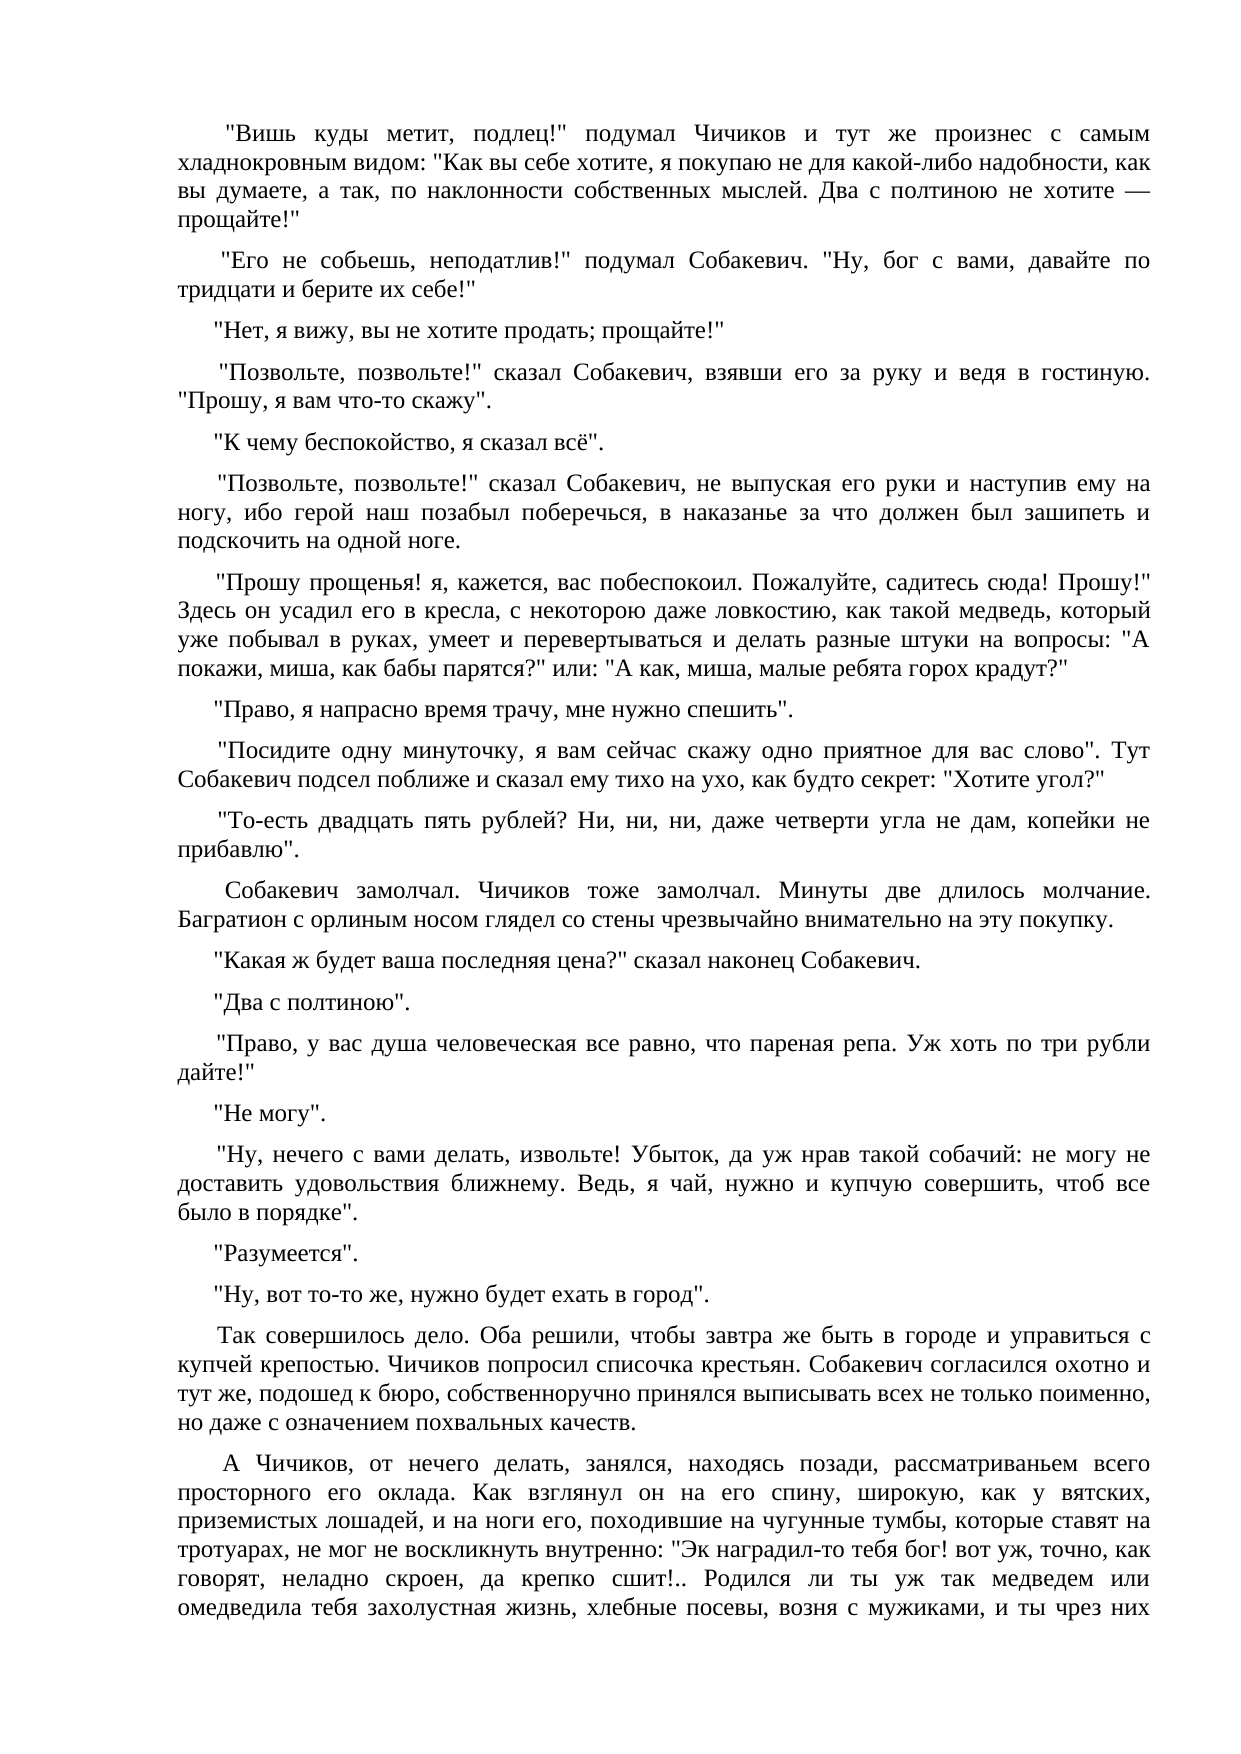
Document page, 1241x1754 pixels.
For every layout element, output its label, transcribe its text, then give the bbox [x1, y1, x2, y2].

text "Какая ж будет ваша последняя цена?" сказал наконец Собакевич. [177, 946, 1152, 974]
text "Его не собьешь, неподатлив!" подумал Собакевич. "Ну, бог с вами, давайте по тридцати и берите их себе!" [177, 246, 1152, 303]
text "Позвольте, позвольте!" сказал Собакевич, взявши его за руку и ведя в гостиную. "Прошу, я вам что-то скажу". [177, 357, 1152, 414]
text "Не могу". [177, 1098, 1152, 1127]
text "Вишь куды метит, подлец!" подумал Чичиков и тут же произнес с самым хладнокровным видом: "Как вы себе хотите, я покупаю не для какой-либо надобности, как вы думаете, а так, по наклонности собственных мыслей. Два с полтиною не хотите — прощайте!" [177, 118, 1152, 233]
text "Право, я напрасно время трачу, мне нужно спешить". [177, 694, 1152, 723]
text "К чему беспокойство, я сказал всё". [177, 427, 1152, 456]
text "Нет, я вижу, вы не хотите продать; прощайте!" [177, 316, 1152, 344]
text "Позвольте, позвольте!" сказал Собакевич, не выпуская его руки и наступив ему на ногу, ибо герой наш позабыл поберечься, в наказанье за что должен был зашипеть и подскочить на одной ноге. [177, 468, 1152, 554]
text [177, 1448, 1152, 1621]
text "Прошу прощенья! я, кажется, вас побеспокоил. Пожалуйте, садитесь сюда! Прошу!" Здесь он усадил его в кресла, с некоторою даже ловкостию, как такой медведь, который уже побывал в руках, умеет и перевертываться и делать разные штуки на вопросы: "А покажи, миша, как бабы парятся?" или: "А как, миша, малые ребята горох крадут?" [177, 567, 1152, 682]
text "Разумеется". [177, 1238, 1152, 1267]
text "Два с полтиною". [177, 987, 1152, 1016]
text "Право, у вас душа человеческая все равно, что пареная репа. Уж хоть по три рубли дайте!" [177, 1028, 1152, 1086]
text "То-есть двадцать пять рублей? Ни, ни, ни, даже четверти угла не дам, копейки не прибавлю". [177, 806, 1152, 863]
text "Посидите одну минуточку, я вам сейчас скажу одно приятное для вас слово". Тут Собакевич подсел поближе и сказал ему тихо на ухо, как будто секрет: "Хотите угол?" [177, 736, 1152, 793]
text "Ну, нечего с вами делать, извольте! Убыток, да уж нрав такой собачий: не могу не доставить удовольствия ближнему. Ведь, я чай, нужно и купчую совершить, чтоб все было в порядке". [177, 1139, 1152, 1226]
text "Ну, вот то-то же, нужно будет ехать в город". [177, 1279, 1152, 1308]
text Собакевич замолчал. Чичиков тоже замолчал. Минуты две длилось молчание. Багратион с орлиным носом глядел со стены чрезвычайно внимательно на эту покупку. [177, 876, 1152, 933]
text Так совершилось дело. Оба решили, чтобы завтра же быть в городе и управиться с купчей крепостью. Чичиков попросил списочка крестьян. Собакевич согласился охотно и тут же, подошед к бюро, собственноручно принялся выписывать всех не только поименно, но даже с означением похвальных качеств. [177, 1321, 1152, 1436]
